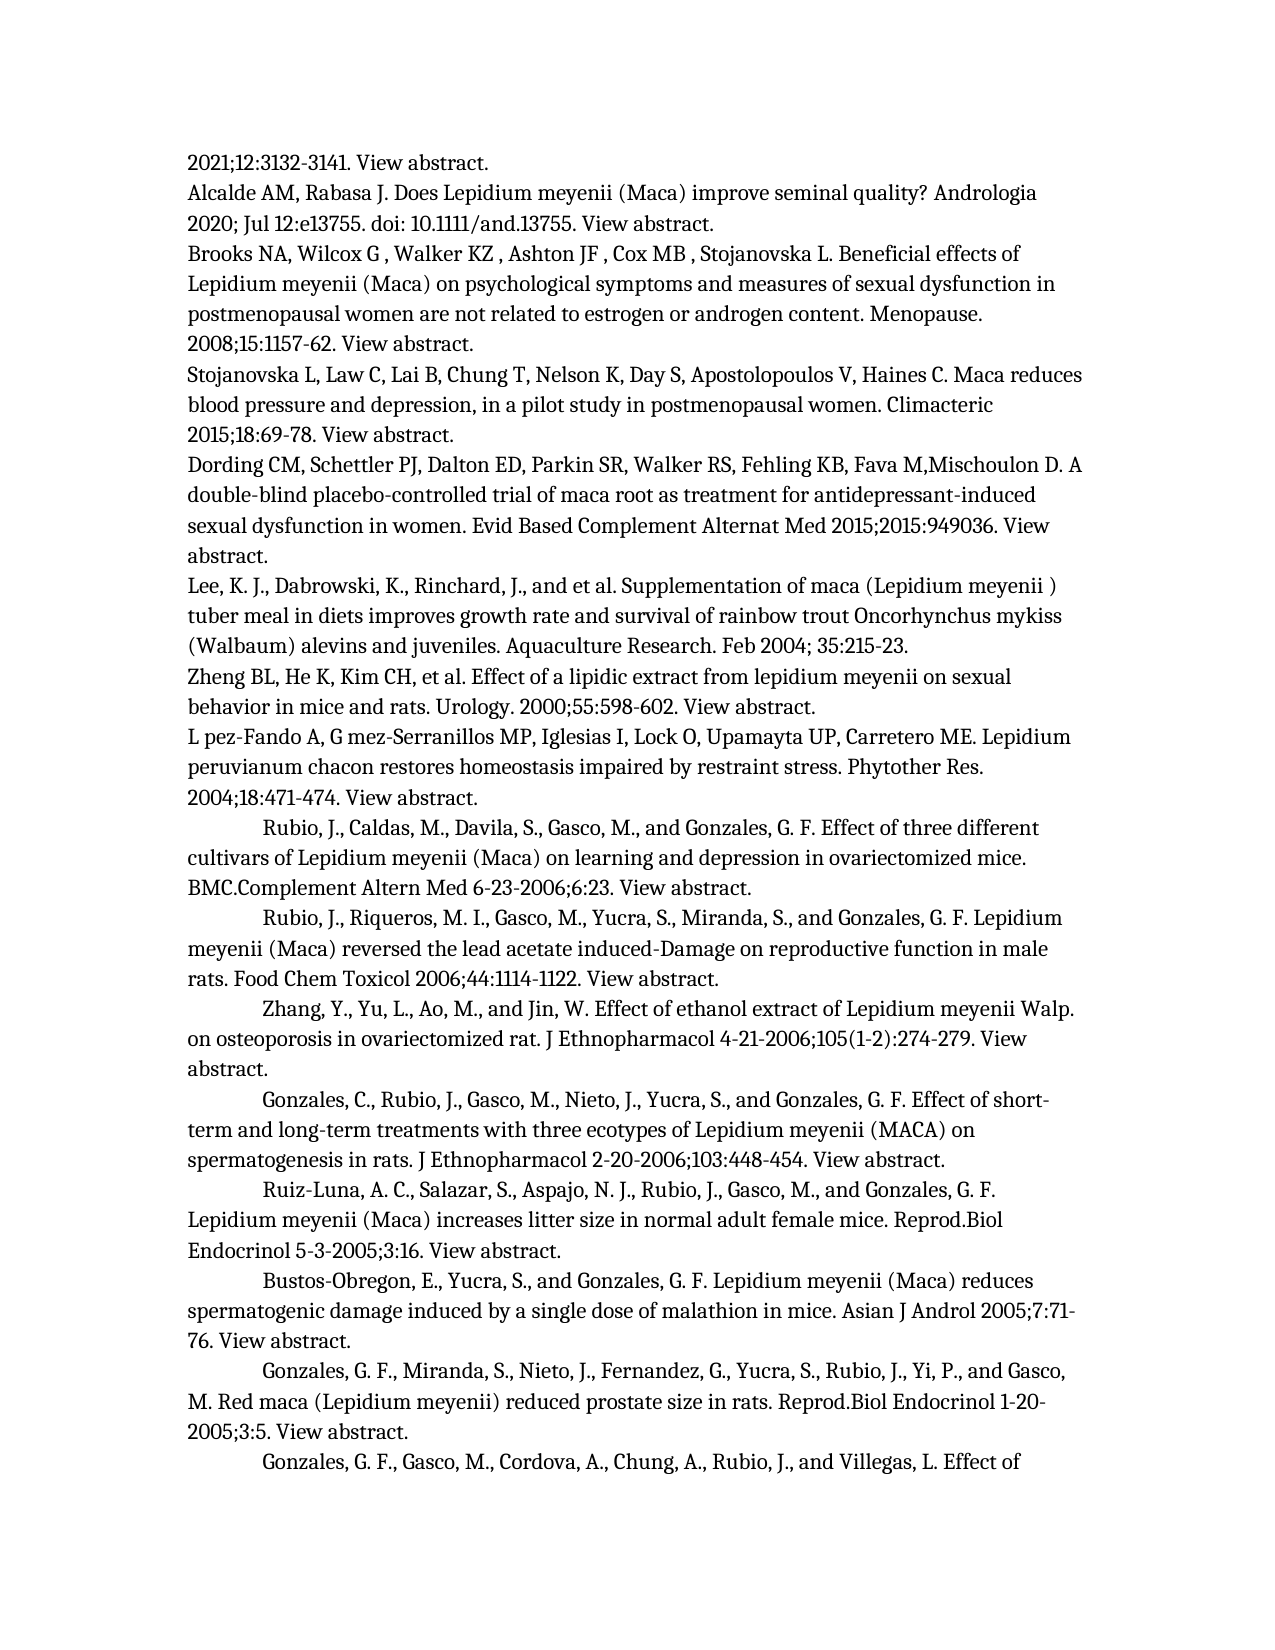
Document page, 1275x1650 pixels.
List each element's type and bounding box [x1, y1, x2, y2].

text [187, 150, 1087, 1475]
